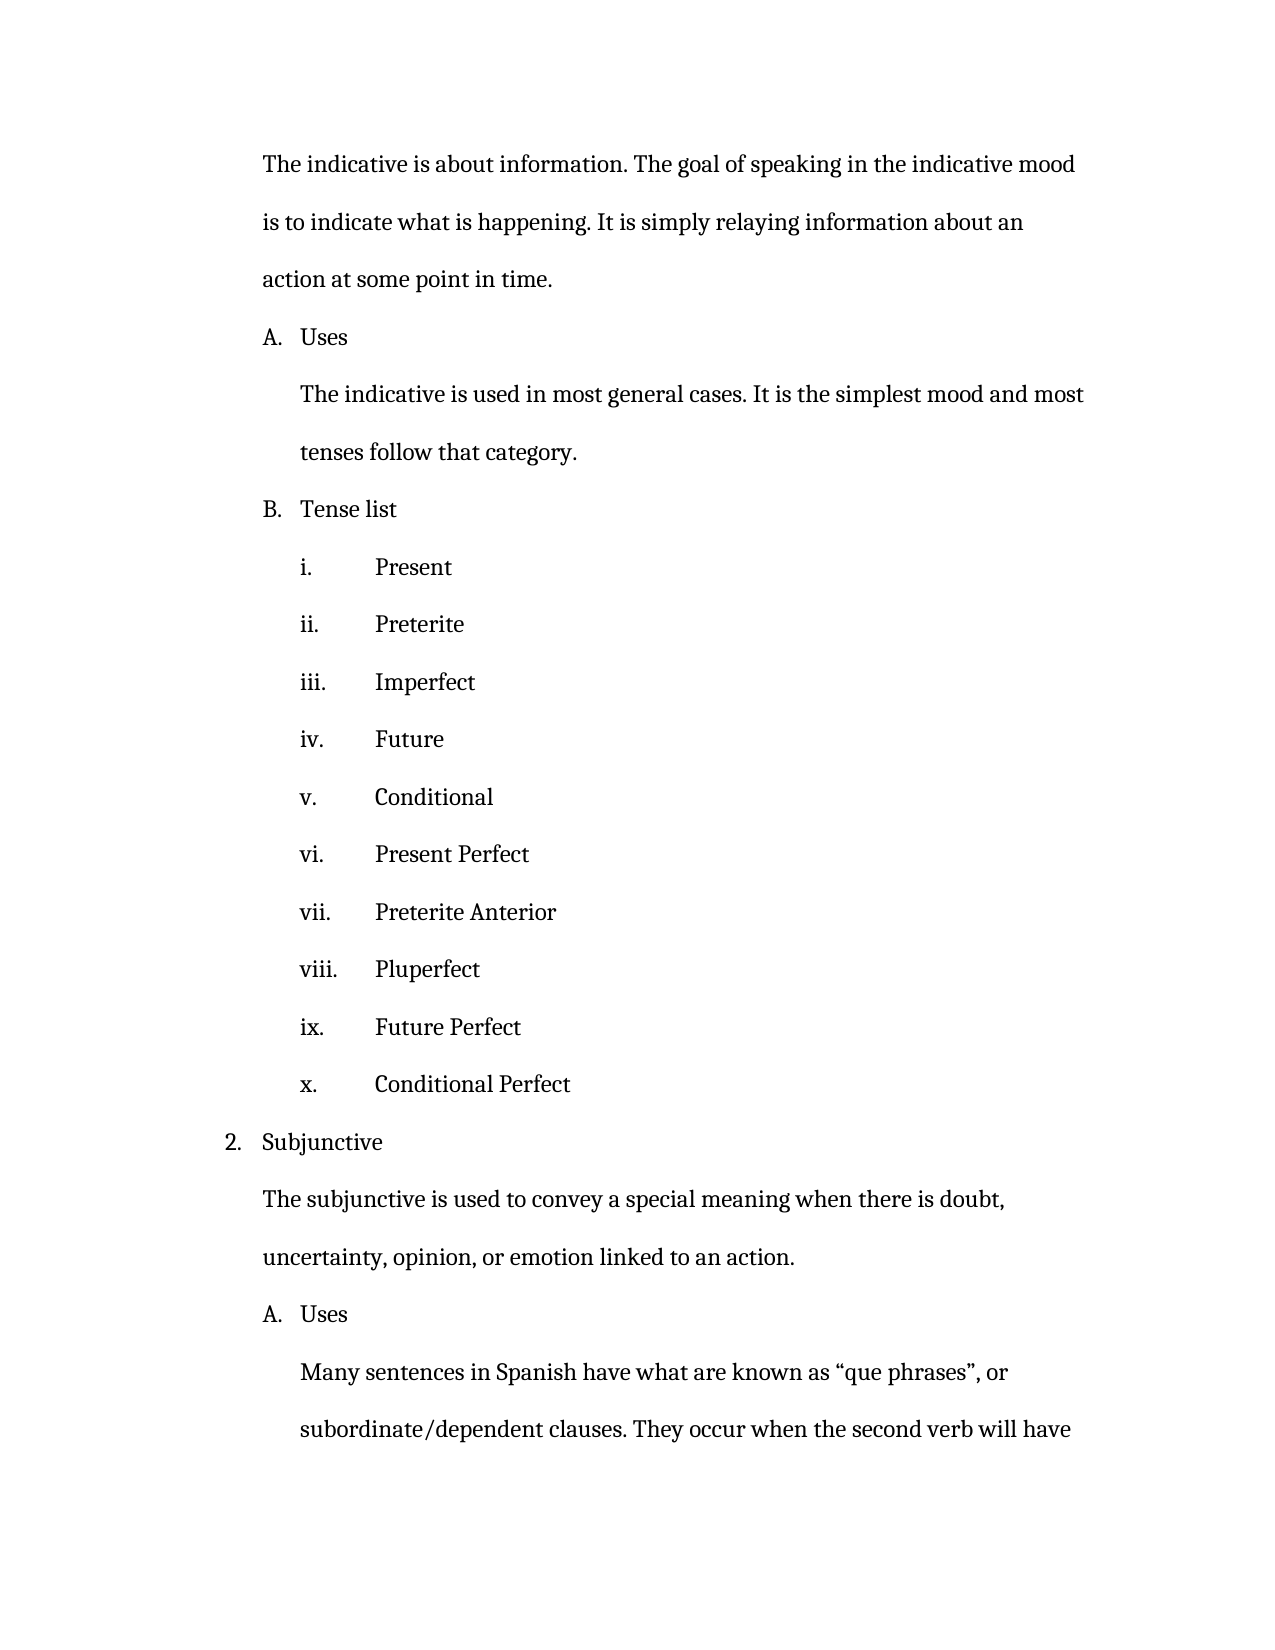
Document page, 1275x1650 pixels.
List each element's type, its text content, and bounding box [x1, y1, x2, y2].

list The indicative is about information. The goal of speaking in the indicative mood is to indicate what is happening. It is simply relaying information about an action at some point in time. [262, 150, 1087, 294]
list Uses [262, 322, 1087, 351]
list The indicative is used in most general cases. It is the simplest mood and most tenses follow that category. [300, 380, 1087, 466]
list Future Perfect [300, 1012, 1087, 1041]
list Conditional [300, 782, 1087, 811]
list Imperfect [300, 667, 1087, 696]
list Present [300, 552, 1087, 581]
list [300, 1357, 1087, 1444]
list Uses [262, 1300, 1087, 1329]
list Pluperfect [300, 955, 1087, 984]
list Subjunctive [225, 1127, 1087, 1156]
list Preterite [300, 610, 1087, 639]
list The subjunctive is used to convey a special meaning when there is doubt, uncertainty, opinion, or emotion linked to an action. [262, 1185, 1087, 1271]
list Present Perfect [300, 840, 1087, 869]
list Preterite Anterior [300, 897, 1087, 926]
list Conditional Perfect [300, 1070, 1087, 1099]
list Future [300, 725, 1087, 754]
list Tense list [262, 495, 1087, 524]
